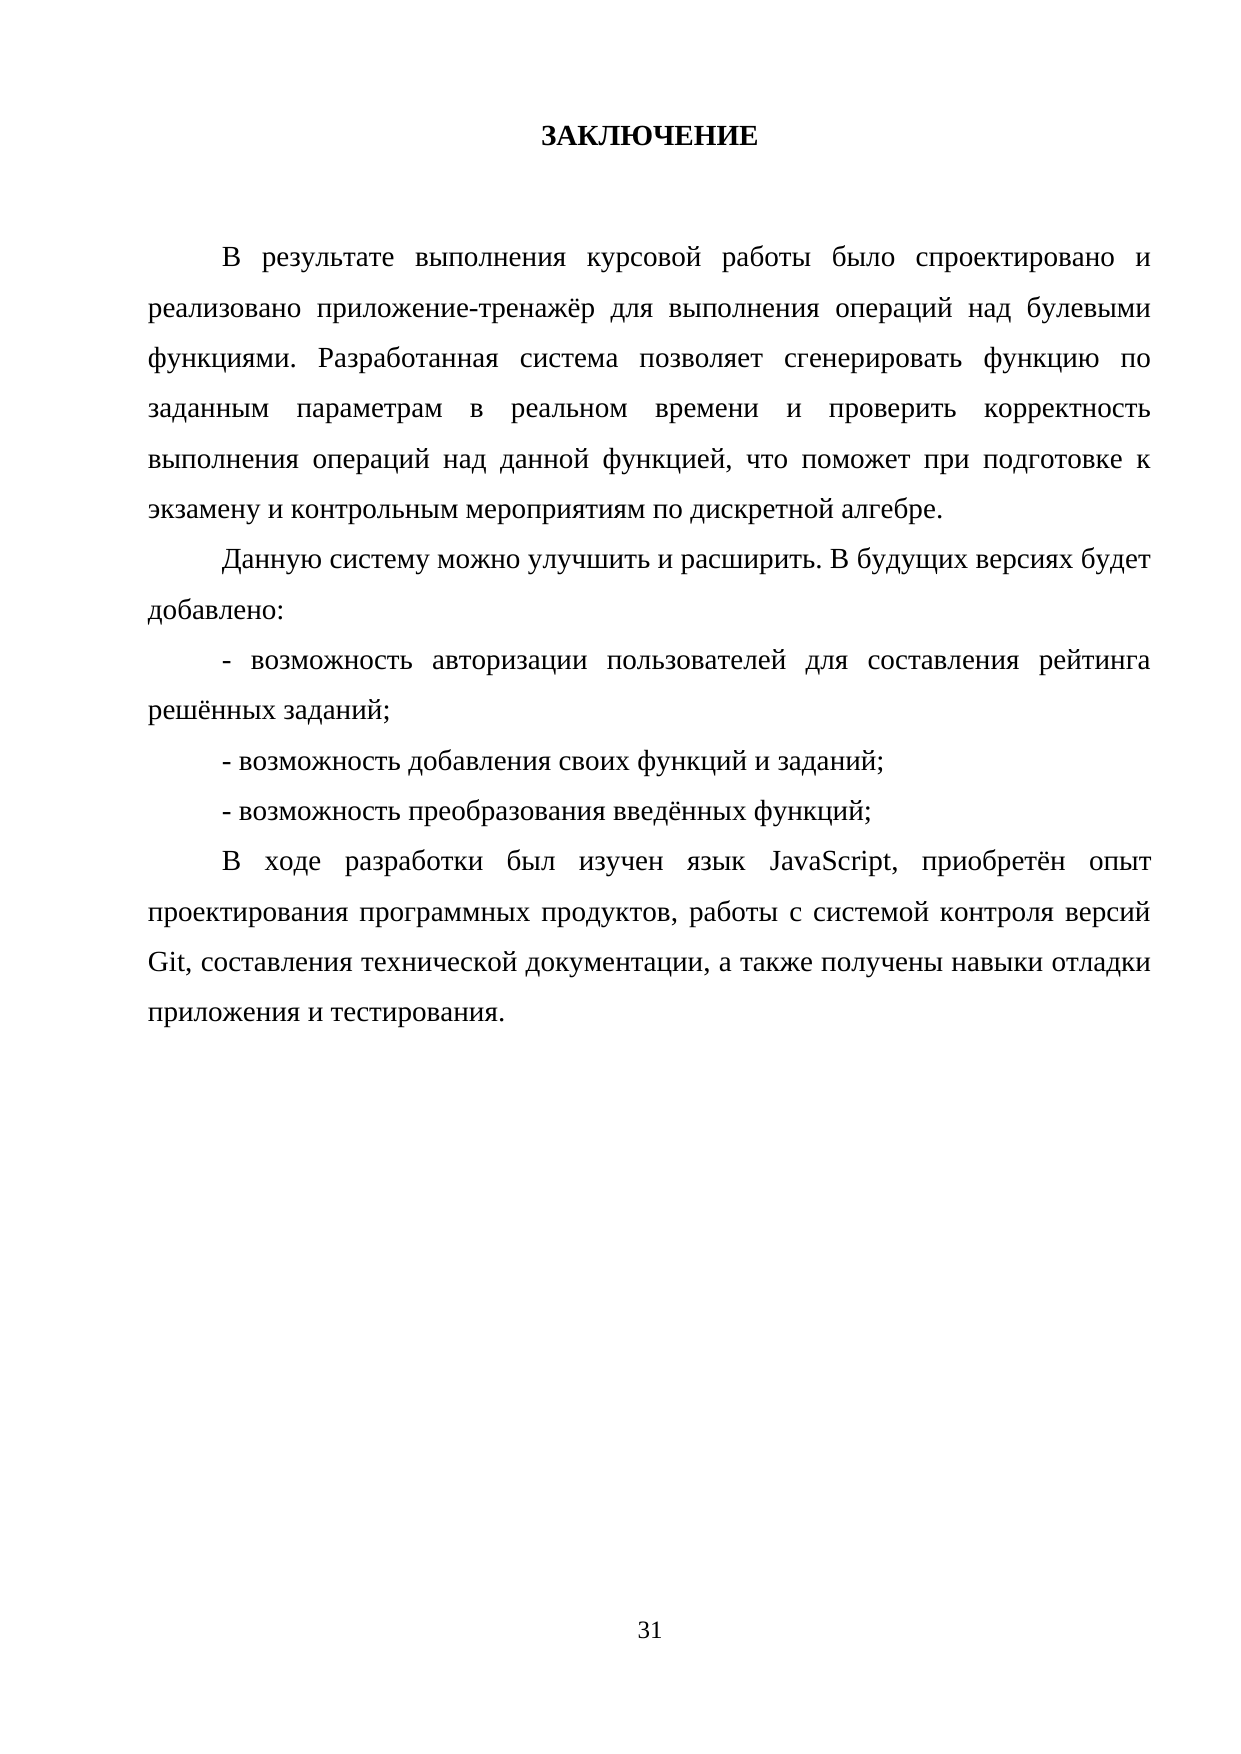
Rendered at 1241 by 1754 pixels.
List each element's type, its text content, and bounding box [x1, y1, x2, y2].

text В результате выполнения курсовой работы было спроектировано и реализовано приложение-тренажёр для выполнения операций над булевыми функциями. Разработанная система позволяет сгенерировать функцию по заданным параметрам в реальном времени и проверить корректность выполнения операций над данной функцией, что поможет при подготовке к экзамену и контрольным мероприятиям по дискретной алгебре. [148, 239, 1152, 525]
text - возможность добавления своих функций и заданий; [148, 743, 1152, 776]
text В ходе разработки был изучен язык JavaScript, приобретён опыт проектирования программных продуктов, работы с системой контроля версий Git, составления технической документации, а также получены навыки отладки приложения и тестирования. [148, 843, 1152, 1028]
text Данную систему можно улучшить и расширить. В будущих версиях будет добавлено: [148, 541, 1152, 625]
text - возможность авторизации пользователей для составления рейтинга решённых заданий; [148, 642, 1152, 726]
text - возможность преобразования введённых функций; [148, 793, 1152, 827]
subtitle ЗАКЛЮЧЕНИЕ [148, 118, 1152, 152]
